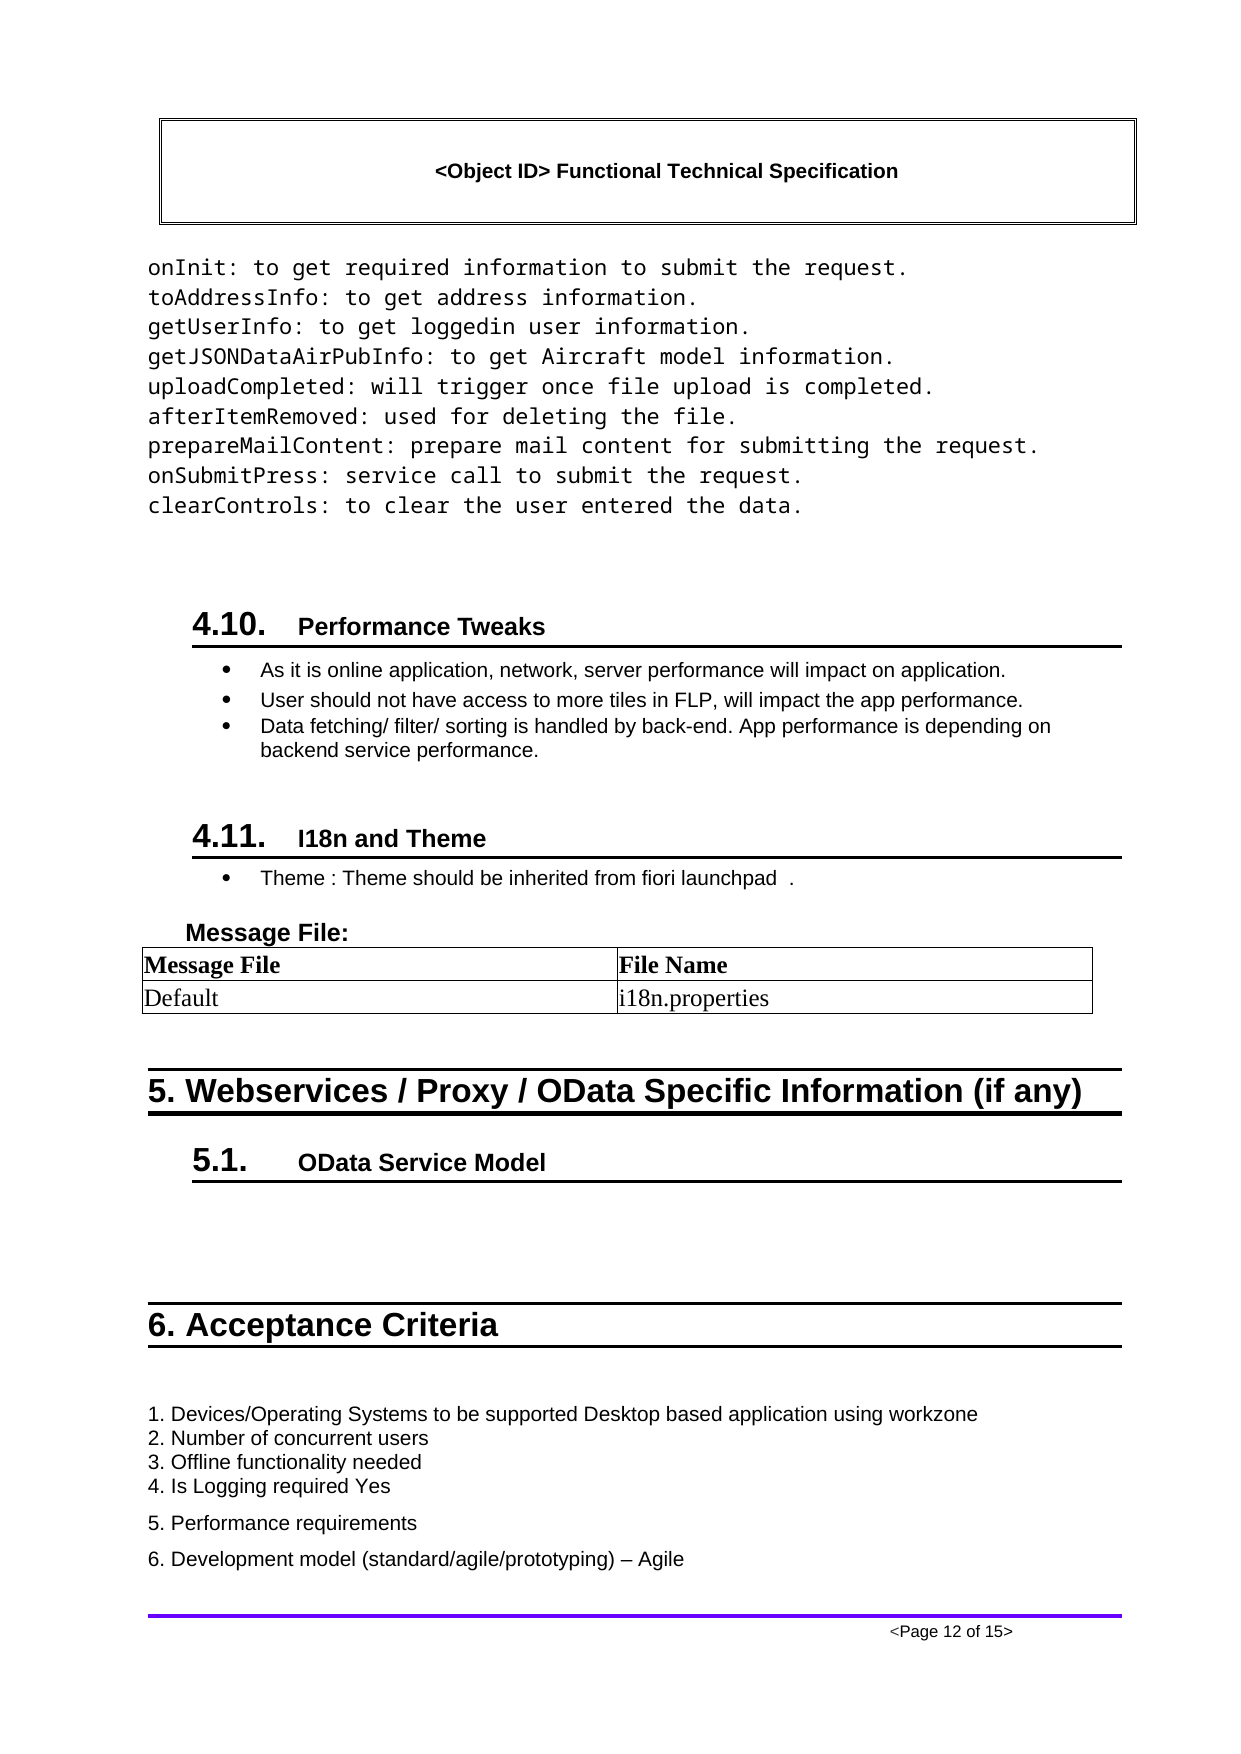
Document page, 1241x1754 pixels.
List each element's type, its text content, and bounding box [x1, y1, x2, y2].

text getUserInfo: to get loggedin user information. [148, 311, 1122, 341]
table_cell Default [143, 981, 617, 1013]
subtitle OData Service Model [192, 1139, 1122, 1180]
text getJSONDataAirPubInfo: to get Aircraft model information. [148, 341, 1122, 371]
text prepareMailContent: prepare mail content for submitting the request. [148, 431, 1122, 460]
text 6. Development model (standard/agile/prototyping) – Agile [148, 1547, 1122, 1571]
list Theme : Theme should be inherited from fiori launchpad . [223, 866, 1122, 890]
text clearControls: to clear the user entered the data. [148, 490, 1122, 520]
text 1. Devices/Operating Systems to be supported Desktop based application using workzone 2. Number of concurrent users 3. Offline functionality needed 4. Is Logging required Yes [148, 1402, 1122, 1498]
text Message File: [185, 918, 1122, 947]
text 5. Performance requirements [148, 1511, 1122, 1534]
subtitle I18n and Theme [192, 816, 1122, 856]
text afterItemRemoved: used for deleting the file. [148, 401, 1122, 431]
text toAddressInfo: to get address information. [148, 282, 1122, 311]
table_cell i18n.properties [618, 981, 1092, 1013]
list As it is online application, network, server performance will impact on application. [223, 654, 1122, 684]
subtitle Webservices / Proxy / OData Specific Information (if any) [148, 1071, 1122, 1111]
table_header Message File [143, 948, 617, 980]
subtitle Acceptance Criteria [148, 1305, 1122, 1345]
text onSubmitPress: service call to submit the request. [148, 460, 1122, 490]
table_header File Name [618, 948, 1092, 980]
text uploadCompleted: will trigger once file upload is completed. [148, 371, 1122, 401]
list Data fetching/ filter/ sorting is handled by back-end. App performance is depending on backend service performance. [223, 714, 1122, 762]
subtitle Performance Tweaks [192, 604, 1122, 645]
text onInit: to get required information to submit the request. [148, 252, 1122, 282]
list User should not have access to more tiles in FLP, will impact the app performance. [223, 684, 1122, 714]
